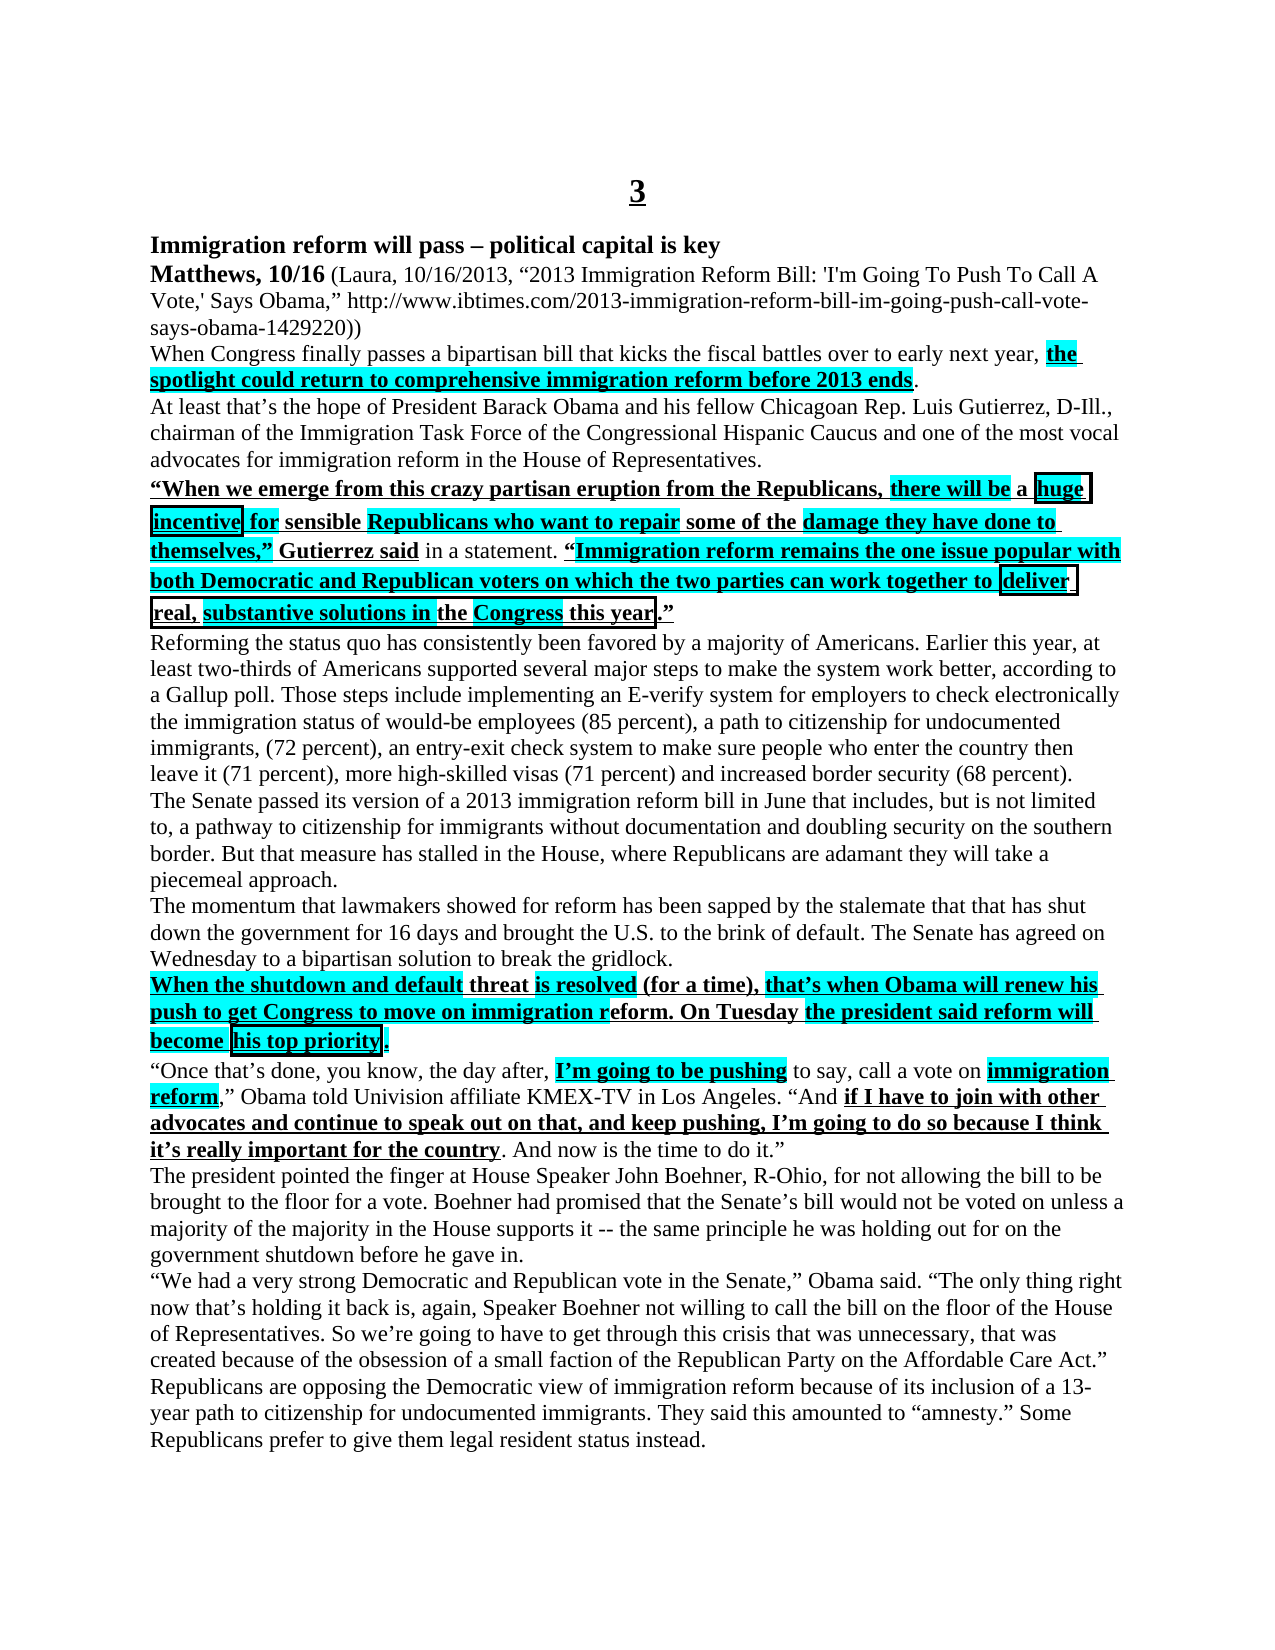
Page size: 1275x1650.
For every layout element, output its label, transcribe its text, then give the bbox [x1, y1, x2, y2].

text “Once that’s done, you know, the day after, I’m going to be pushing to say, call a vote on immigration reform,” Obama told Univision affiliate KMEX-TV in Los Angeles. “And if I have to join with other advocates and continue to speak out on that, and keep pushing, I’m going to do so because I think it’s really important for the country. And now is the time to do it.” [150, 1057, 1125, 1162]
text Matthews, 10/16 (Laura, 10/16/2013, “2013 Immigration Reform Bill: 'I'm Going To Push To Call A Vote,' Says Obama,” http://www.ibtimes.com/2013-immigration-reform-bill-im-going-push-call-vote-says-obama-1429220)) [150, 259, 1125, 340]
subtitle Immigration reform will pass – political capital is key [150, 230, 1125, 259]
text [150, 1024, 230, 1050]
text “We had a very strong Democratic and Republican vote in the Senate,” Obama said. “The only thing right now that’s holding it back is, again, Speaker Boehner not willing to call the bill on the floor of the House of Representatives. So we’re going to have to get through this crisis that was unnecessary, that was created because of the obsession of a small faction of the Republican Party on the Affordable Care Act.” [150, 1267, 1125, 1373]
text The momentum that lawmakers showed for reform has been sapped by the stalemate that that has shut down the government for 16 days and brought the U.S. to the brink of default. The Senate has agreed on Wednesday to a bipartisan solution to break the gridlock. [150, 892, 1125, 971]
text The Senate passed its version of a 2013 immigration reform bill in June that includes, but is not limited to, a pathway to citizenship for immigrants without documentation and doubling security on the southern border. But that measure has stalled in the House, where Republicans are adamant they will take a piecemeal approach. [150, 787, 1125, 892]
subtitle 3 [150, 171, 1125, 209]
text At least that’s the hope of President Barack Obama and his fellow Chicagoan Rep. Luis Gutierrez, D-Ill., chairman of the Immigration Task Force of the Congressional Hispanic Caucus and one of the most vocal advocates for immigration reform in the House of Representatives. [150, 393, 1125, 472]
text The president pointed the finger at House Speaker John Boehner, R-Ohio, for not allowing the bill to be brought to the floor for a vote. Boehner had promised that the Senate’s bill would not be voted on unless a majority of the majority in the House supports it -- the same principle he was holding out for on the government shutdown before he gave in. [150, 1162, 1125, 1267]
text “When we emerge from this crazy partisan eruption from the Republicans, there will be a huge incentive for sensible Republicans who want to repair some of the damage they have done to themselves,” Gutierrez said in a statement. “Immigration reform remains the one issue popular with both Democratic and Republican voters on which the two parties can work together to deliver real, substantive solutions in the Congress this year.” [150, 472, 1125, 629]
text Reforming the status quo has consistently been favored by a majority of Americans. Earlier this year, at least two-thirds of Americans supported several major steps to make the system work better, according to a Gallup poll. Those steps include implementing an E-verify system for employers to check electronically the immigration status of would-be employees (85 percent), a path to citizenship for undocumented immigrants, (72 percent), an entry-exit check system to make sure people who enter the country then leave it (71 percent), more high-skilled visas (71 percent) and increased border security (68 percent). [150, 629, 1125, 787]
text When Congress finally passes a bipartisan bill that kicks the fiscal battles over to early next year, the spotlight could return to comprehensive immigration reform before 2013 ends. [150, 340, 1125, 393]
text Republicans are opposing the Democratic view of immigration reform because of its inclusion of a 13-year path to citizenship for undocumented immigrants. They said this amounted to “amnesty.” Some Republicans prefer to give them legal resident status instead. [150, 1373, 1125, 1452]
text When the shutdown and default threat is resolved (for a time), that’s when Obama will renew his push to get Congress to move on immigration reform. On Tuesday the president said reform will become his top priority. [383, 971, 1125, 1057]
